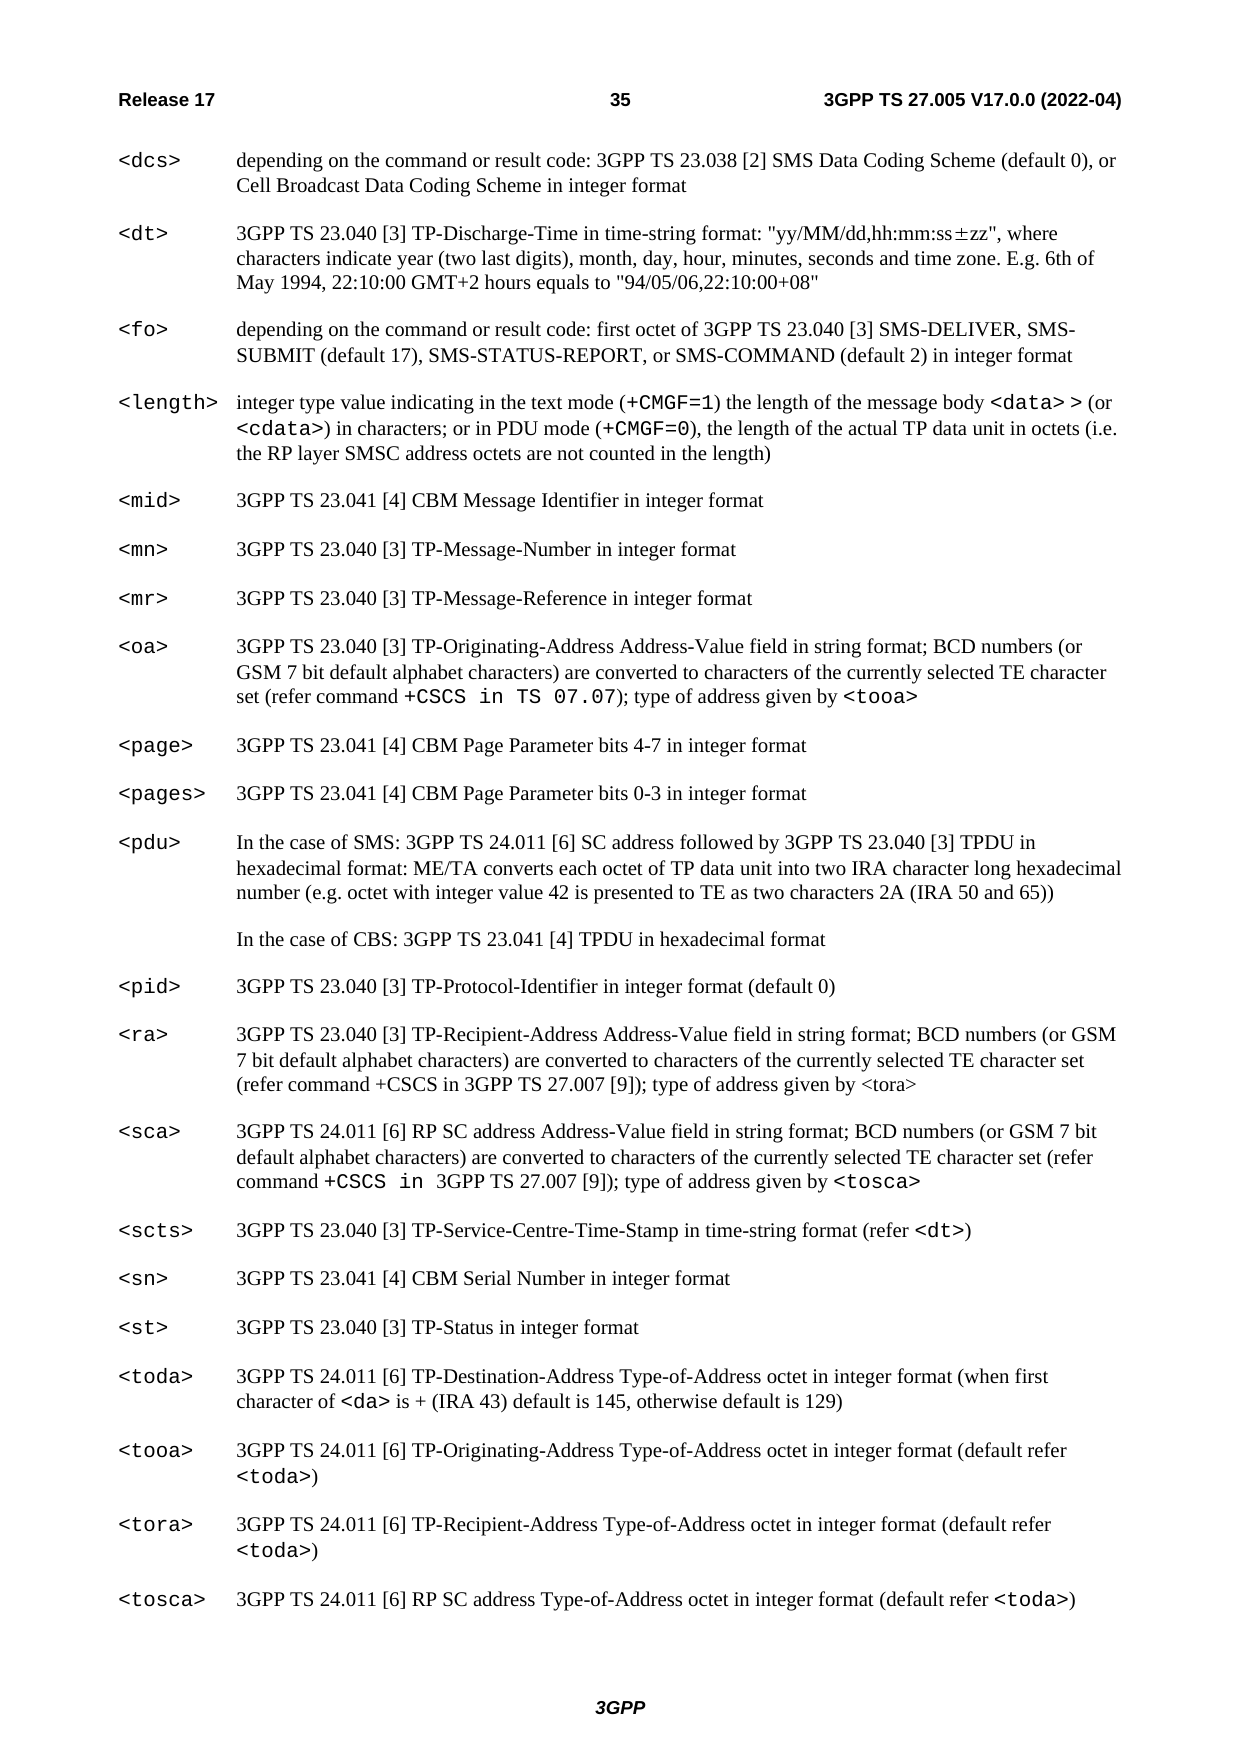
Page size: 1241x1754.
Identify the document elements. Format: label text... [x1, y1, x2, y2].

text <mn> 3GPP TS 23.040 [3] TP-Message-Number in integer format [118, 537, 1122, 563]
text <scts> 3GPP TS 23.040 [3] TP-Service-Centre-Time-Stamp in time-string format (refer <dt>) [118, 1218, 1122, 1243]
text <fo> depending on the command or result code: first octet of 3GPP TS 23.040 [3] SMS-DELIVER, SMS-SUBMIT (default 17), SMS-STATUS-REPORT, or SMS-COMMAND (default 2) in integer format [118, 317, 1122, 367]
text <dcs> depending on the command or result code: 3GPP TS 23.038 [2] SMS Data Coding Scheme (default 0), or Cell Broadcast Data Coding Scheme in integer format [118, 148, 1122, 197]
text <tooa> 3GPP TS 24.011 [6] TP-Originating-Address Type-of-Address octet in integer format (default refer <toda>) [118, 1438, 1122, 1489]
text <length> integer type value indicating in the text mode (+CMGF=1) the length of the message body <data> > (or <cdata>) in characters; or in PDU mode (+CMGF=0), the length of the actual TP data unit in octets (i.e. the RP layer SMSC address octets are not counted in the length) [118, 390, 1122, 465]
text <page> 3GPP TS 23.041 [4] CBM Page Parameter bits 4-7 in integer format [118, 733, 1122, 758]
text <tosca> 3GPP TS 24.011 [6] address Type-of-Address octet in integer format (default refer <toda>) [118, 1587, 1122, 1612]
text In the case of CBS: 3GPP TS 23.041 [4] TPDU in hexadecimal format [118, 927, 1122, 951]
text <tora> 3GPP TS 24.011 [6] TP-Recipient-Address Type-of-Address octet in integer format (default refer <toda>) [118, 1512, 1122, 1564]
text <dt> 3GPP TS 23.040 [3] TP-Discharge-Time in time-string format: "yy/MM/dd,hh:mm:sszz", where characters indicate year (two last digits), month, day, hour, minutes, seconds and time zone. E.g. 6th of May 1994, 22:10:00 GMT+2 hours equals to "94/05/06,22:10:00+08" [118, 220, 1122, 294]
text <pages> 3GPP TS 23.041 [4] CBM Page Parameter bits 0-3 in integer format [118, 781, 1122, 807]
text <sca> 3GPP TS 24.011 [6] RP SC address Address-Value field in string format; BCD numbers (or GSM 7 bit default alphabet characters) are converted to characters of the currently selected TE character set (refer command +CSCS in 3GPP TS 27.007 [9]); type of address given by <tosca> [118, 1119, 1122, 1195]
text <ra> 3GPP TS 23.040 [3] TP-Recipient-Address Address-Value field in string format; BCD numbers (or GSM 7 bit default alphabet characters) are converted to characters of the currently selected TE character set (refer command +CSCS in 3GPP TS 27.007 [9]); type of address given by <tora> [118, 1022, 1122, 1096]
text <oa> 3GPP TS 23.040 [3] TP-Originating-Address Address-Value field in string format; BCD numbers (or GSM 7 bit default alphabet characters) are converted to characters of the currently selected TE character set (refer command +CSCS in TS 07.07); type of address given by <tooa> [118, 634, 1122, 710]
text <pid> 3GPP TS 23.040 [3] TP-Protocol-Identifier in integer format (default 0) [118, 974, 1122, 999]
text <mid> 3GPP TS 23.041 [4] CBM Message Identifier in integer format [118, 488, 1122, 514]
text <toda> 3GPP TS 24.011 [6] TP-Destination-Address Type-of-Address octet in integer format (when first character of <da> is + (IRA 43) default is 145, otherwise default is 129) [118, 1363, 1122, 1415]
text <pdu> In the case of SMS: 3GPP TS 24.011 [6] SC address followed by 3GPP TS 23.040 [3] TPDU in hexadecimal format: ME/TA converts each octet of TP data unit into two IRA character long hexadecimal number (e.g. octet with integer value 42 is presented to TE as two characters 2A (IRA 50 and 65)) [118, 830, 1122, 904]
text <sn> 3GPP TS 23.041 [4] CBM Serial Number in integer format [118, 1266, 1122, 1292]
text <mr> 3GPP TS 23.040 [3] TP-Message-Reference in integer format [118, 586, 1122, 611]
text <st> 3GPP TS 23.040 [3] TP-Status in integer format [118, 1315, 1122, 1341]
